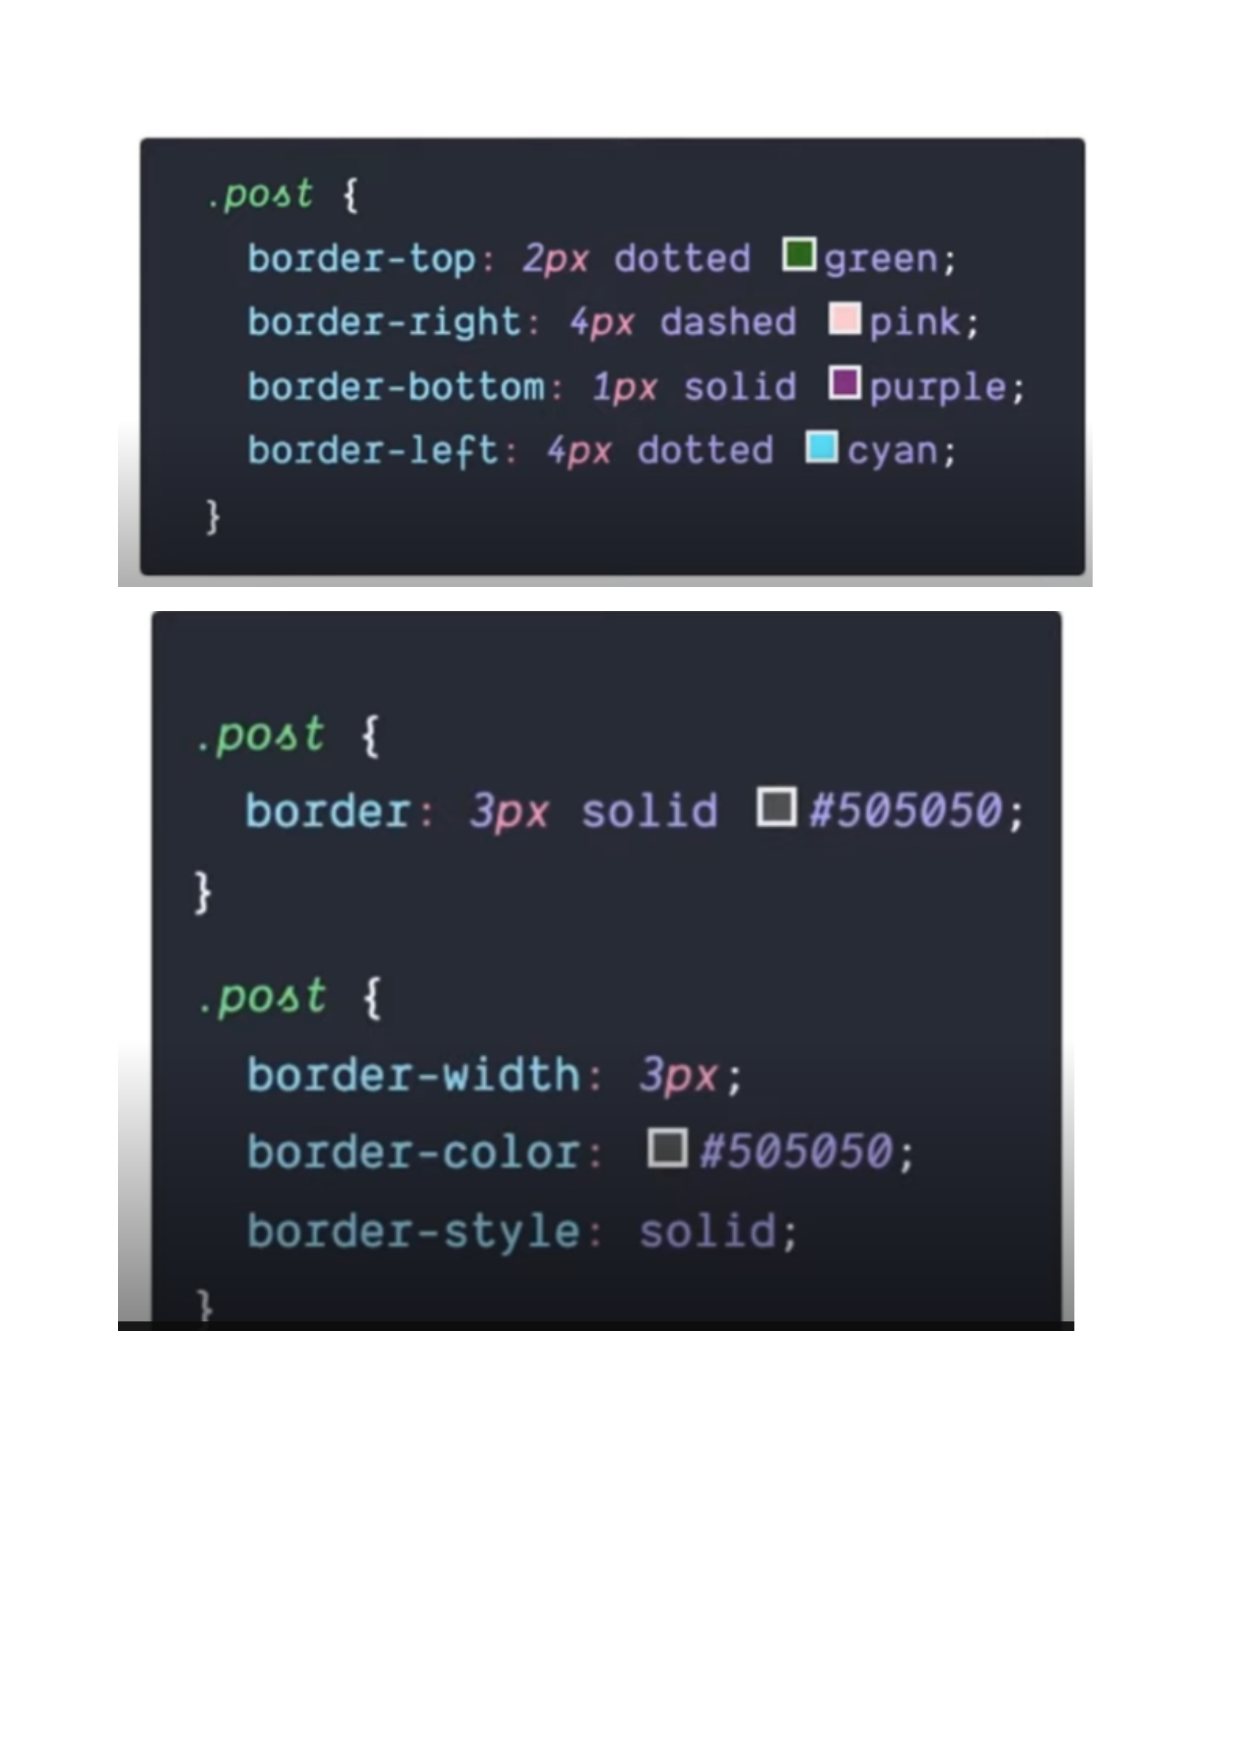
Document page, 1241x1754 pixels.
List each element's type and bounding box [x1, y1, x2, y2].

picture [118, 118, 1093, 587]
picture [118, 611, 1075, 1331]
